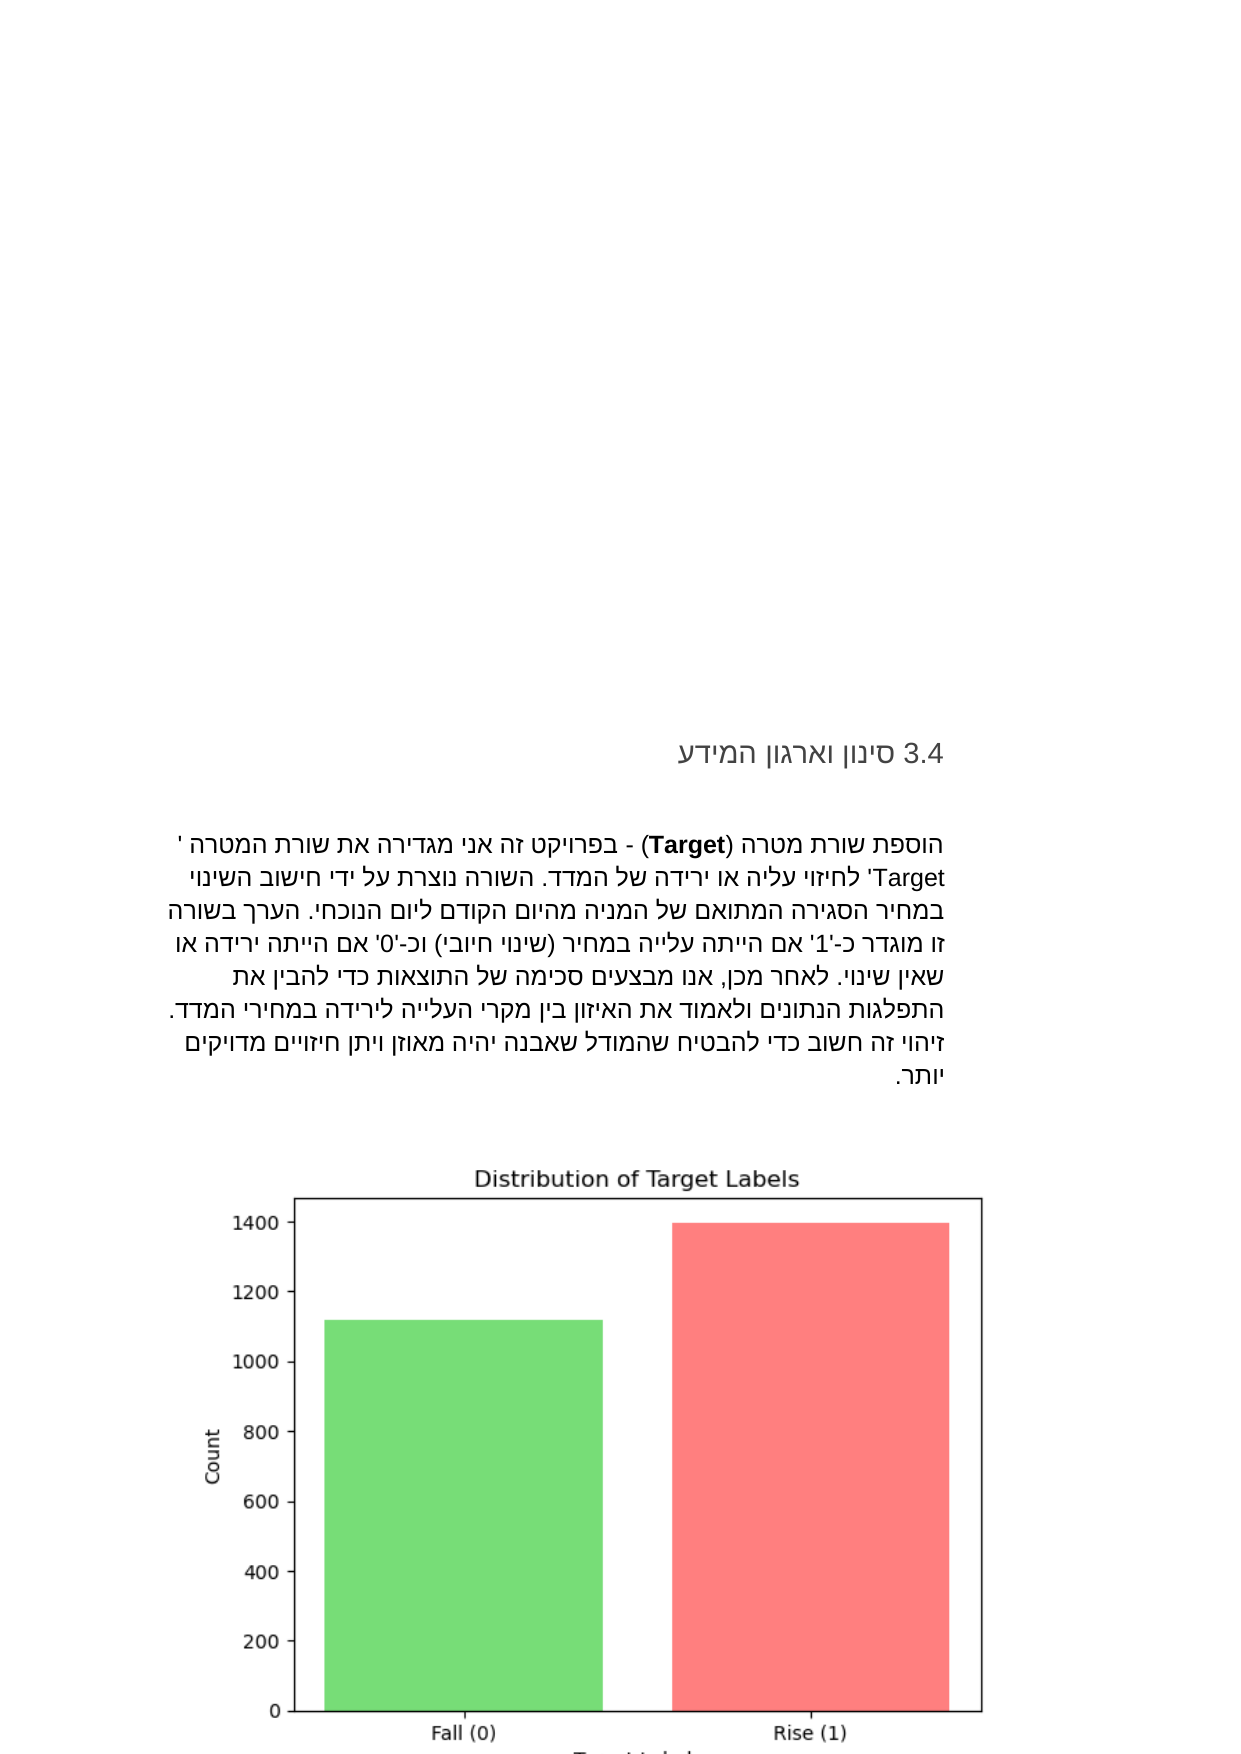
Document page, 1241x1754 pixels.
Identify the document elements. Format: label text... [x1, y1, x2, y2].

text הוספת שורת מטרה (Target) - בפרויקט זה אני מגדירה את שורת המטרה 'Target' לחיזוי עליה או ירידה של המדד. השורה נוצרת על ידי חישוב השינוי במחיר הסגירה המתואם של המניה מהיום הקודם ליום הנוכחי. הערך בשורה זו מוגדר כ-'1' אם הייתה עלייה במחיר (שינוי חיובי) וכ-'0' אם הייתה ירידה או שאין שינוי. לאחר מכן, אנו מבצעים סכימה של התוצאות כדי להבין את התפלגות הנתונים ולאמוד את האיזון בין מקרי העלייה לירידה במחירי המדד. זיהוי זה חשוב כדי להבטיח שהמודל שאבנה יהיה מאוזן ויתן חיזויים מדויקים יותר. [150, 830, 945, 1090]
picture [193, 1169, 1063, 1754]
subtitle 3.4 סינון וארגון המידע [150, 736, 944, 770]
